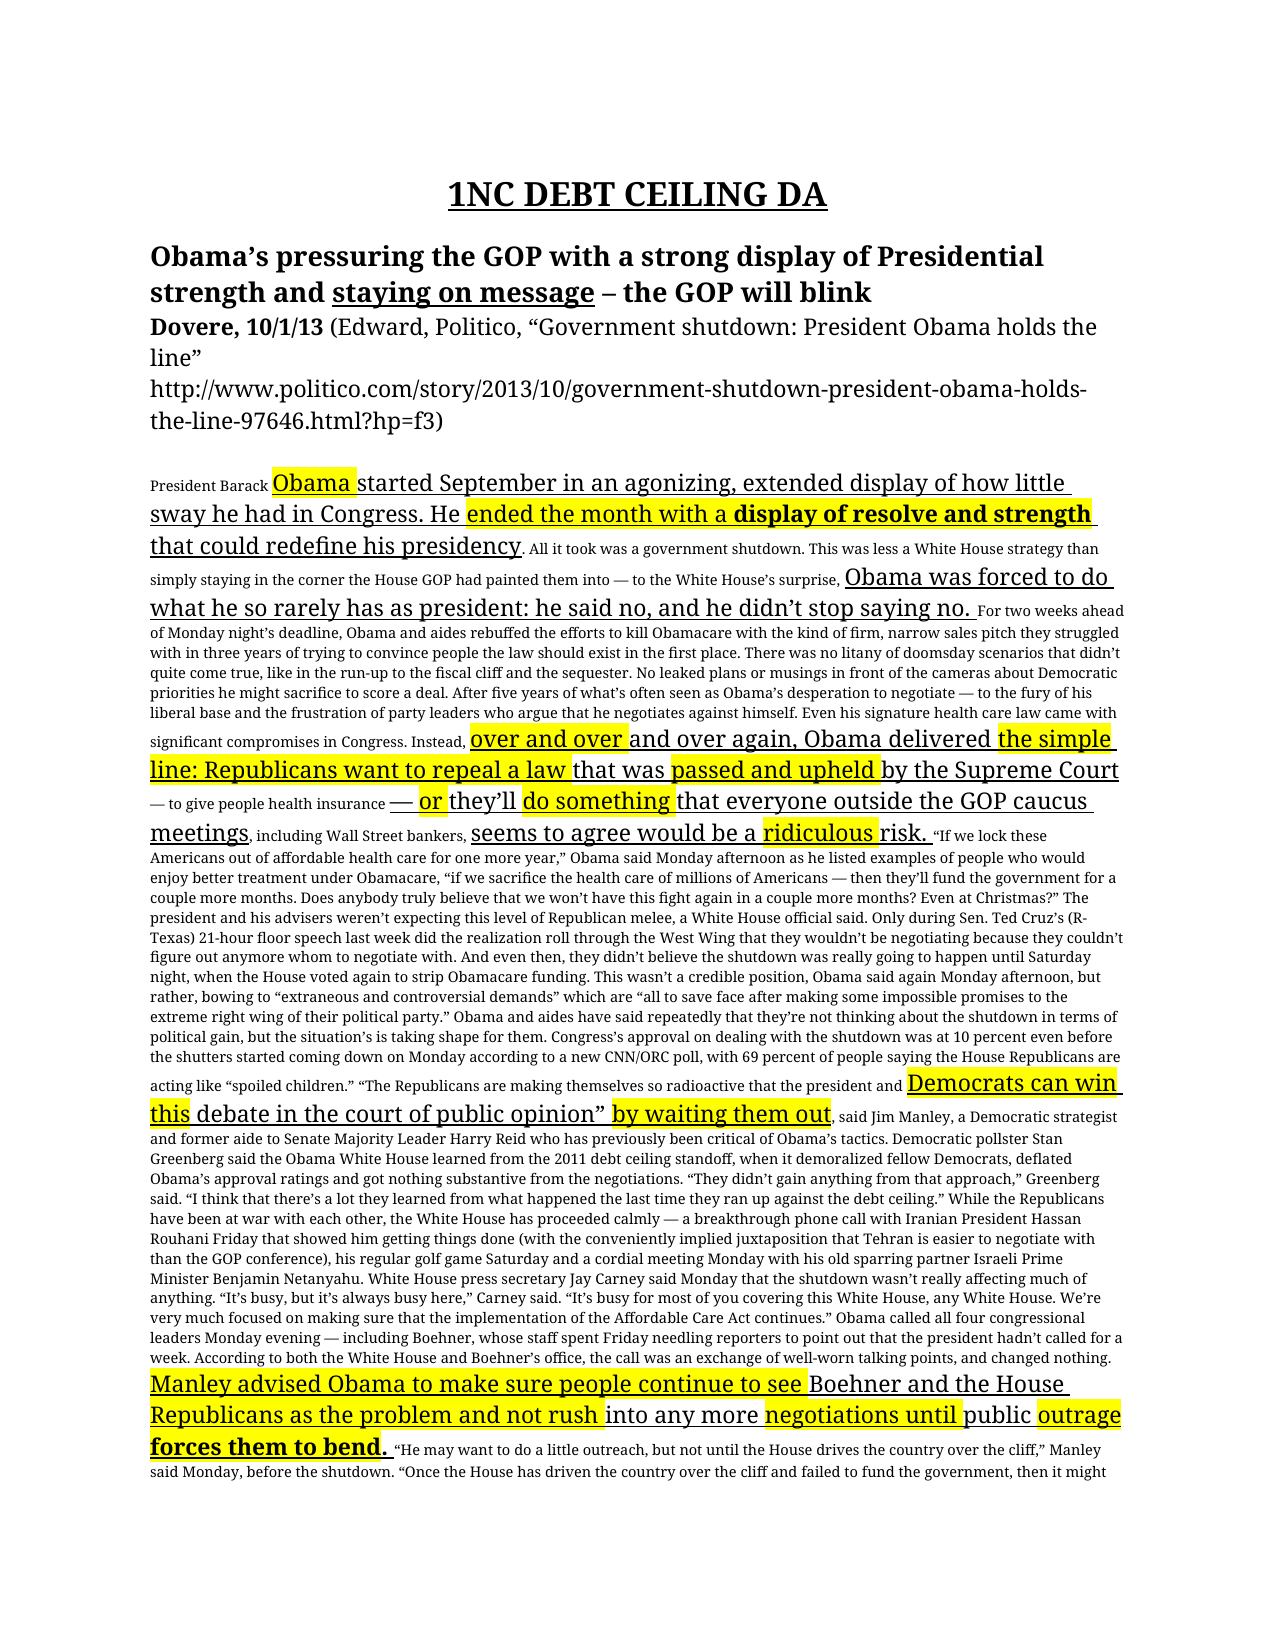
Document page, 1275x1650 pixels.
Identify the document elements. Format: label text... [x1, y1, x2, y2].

text http://www.politico.com/story/2013/10/government-shutdown-president-obama-holds-the-line-97646.html?hp=f3) [150, 373, 1125, 436]
text Dovere, 10/1/13 (Edward, Politico, “Government shutdown: President Obama holds the line” [150, 311, 1125, 373]
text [150, 467, 1125, 1482]
subtitle Obama’s pressuring the GOP with a strong display of Presidential strength and staying on message – the GOP will blink [150, 237, 1125, 311]
subtitle 1nc debt ceiling da [150, 171, 1125, 216]
